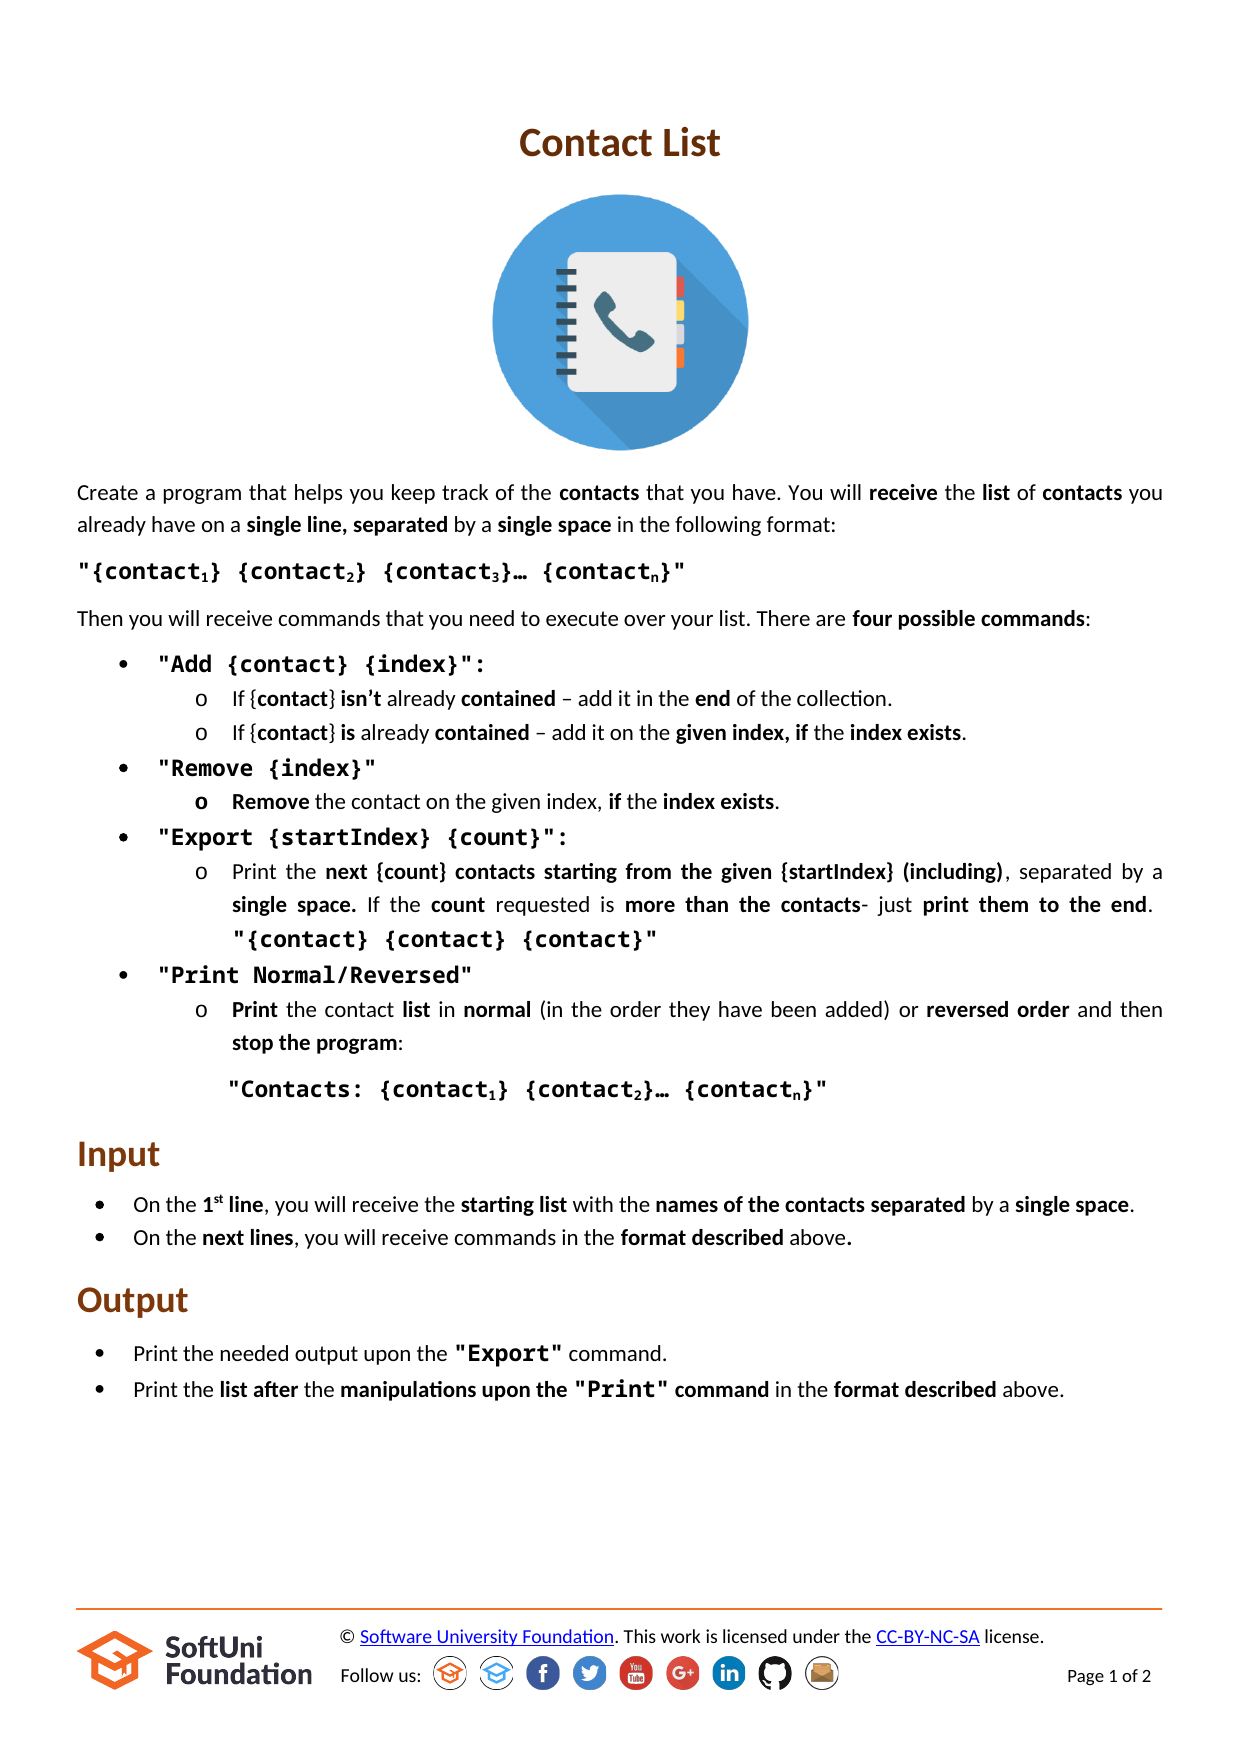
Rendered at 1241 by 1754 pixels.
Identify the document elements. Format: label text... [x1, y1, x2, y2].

list On the 1st line, you will receive the starting list with the names of the contacts separated by a single space. [96, 1191, 1163, 1219]
picture [433, 1656, 467, 1690]
subtitle Input [77, 1129, 1163, 1175]
list If {contact} is already contained – add it on the given index, if the index exists. [194, 718, 1163, 747]
picture [736, 1680, 746, 1690]
picture [76, 1631, 312, 1690]
picture [573, 1656, 607, 1690]
list "Export {startIndex} {count}": [119, 821, 1163, 852]
picture [712, 1656, 722, 1666]
list Print the needed output upon the "Export" command. [96, 1337, 1163, 1368]
subtitle Contact List [77, 116, 1163, 167]
picture [805, 1656, 839, 1690]
picture [480, 1656, 513, 1690]
text "Contacts: {contact1} {contact2}… {contactn}" [152, 1073, 1163, 1104]
picture [727, 1670, 738, 1680]
list Remove the contact on the given index, if the index exists. [194, 787, 1163, 817]
list "Remove {index}" [119, 751, 1163, 783]
list Print the next {count} contacts starting from the given {startIndex} (including), separated by a single space. If the count requested is more than the contacts- just print them to the end. "{contact} {contact} {contact}" [194, 857, 1163, 954]
text "{contact1} {contact2} {contact3}… {contactn}" [77, 555, 1163, 587]
picture [619, 1656, 653, 1690]
picture [480, 183, 760, 462]
list Print the list after the manipulations upon the "Print" command in the format described above. [96, 1373, 1163, 1404]
picture [526, 1656, 560, 1690]
picture [666, 1656, 700, 1690]
list "Print Normal/Reversed" [119, 959, 1163, 990]
list "Add {contact} {index}": [119, 648, 1163, 680]
picture [712, 1680, 722, 1690]
text Then you will receive commands that you need to execute over your list. There are four possible commands: [77, 604, 1163, 632]
picture [736, 1656, 746, 1666]
subtitle Output [77, 1276, 1163, 1322]
list On the next lines, you will receive commands in the format described above. [96, 1223, 1163, 1251]
list If {contact} isn’t already contained – add it in the end of the collection. [194, 684, 1163, 713]
text Create a program that helps you keep track of the contacts that you have. You will receive the list of contacts you already have on a single line, separated by a single space in the following format: [77, 478, 1163, 539]
list Print the contact list in normal (in the order they have been added) or reversed order and then stop the program: [194, 995, 1163, 1056]
picture [758, 1656, 792, 1690]
